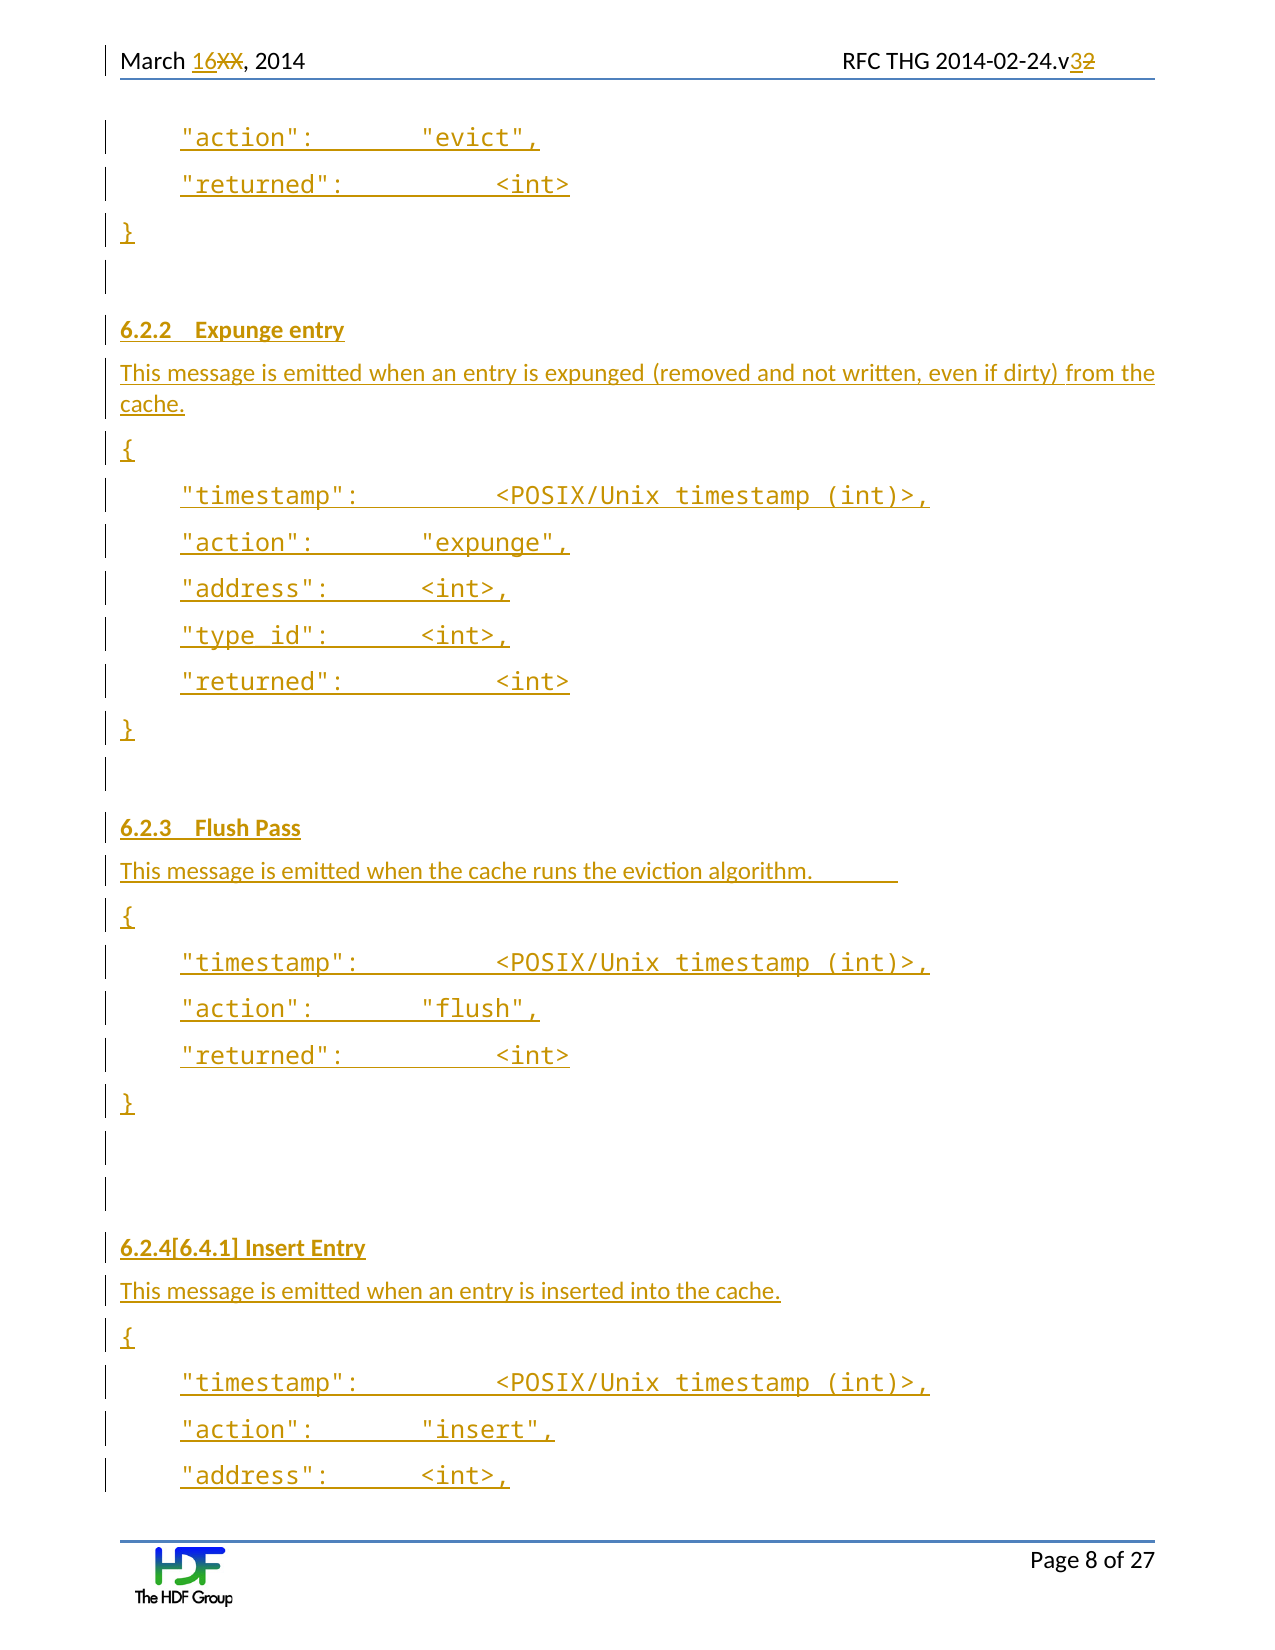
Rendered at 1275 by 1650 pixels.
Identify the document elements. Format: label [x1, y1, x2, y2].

picture [135, 1547, 233, 1607]
